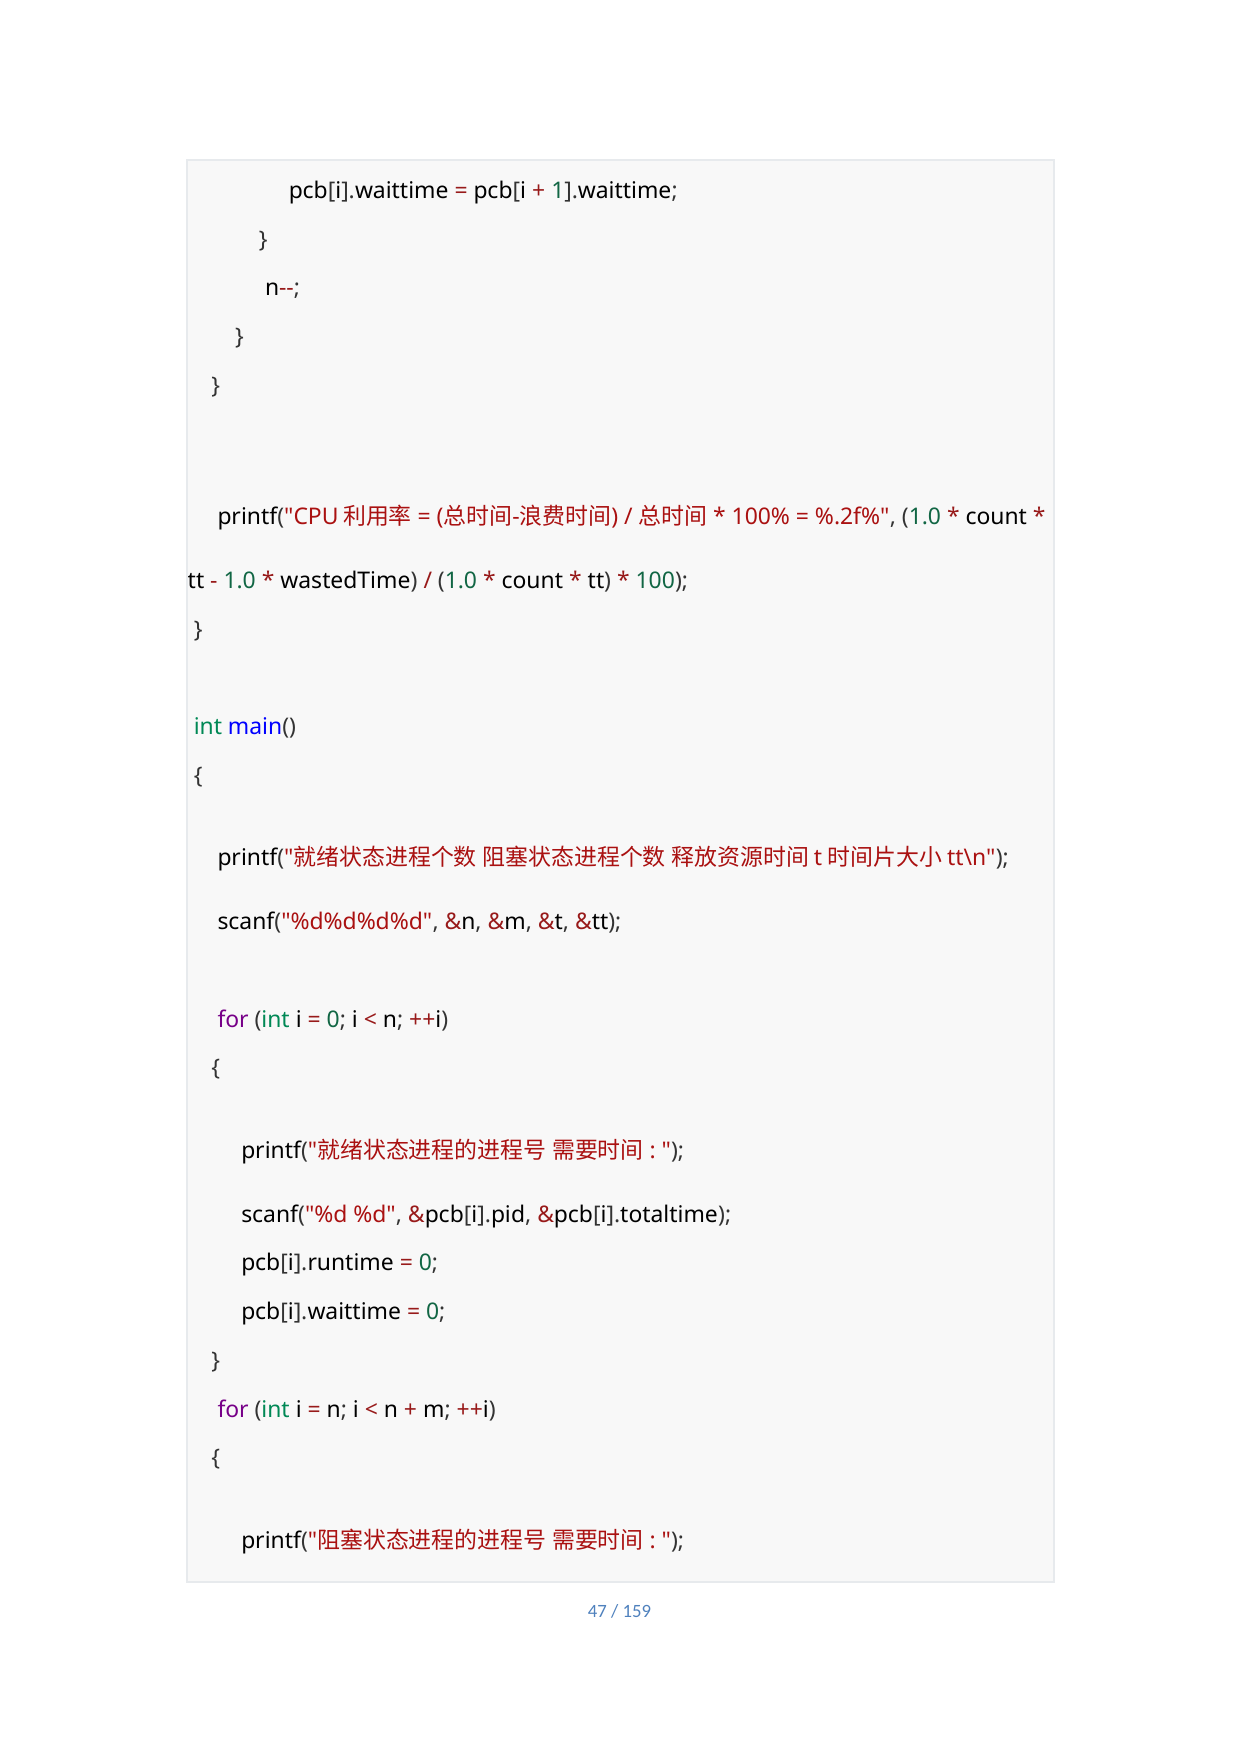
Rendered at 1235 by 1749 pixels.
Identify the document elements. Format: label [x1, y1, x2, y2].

text [188, 161, 1053, 1581]
